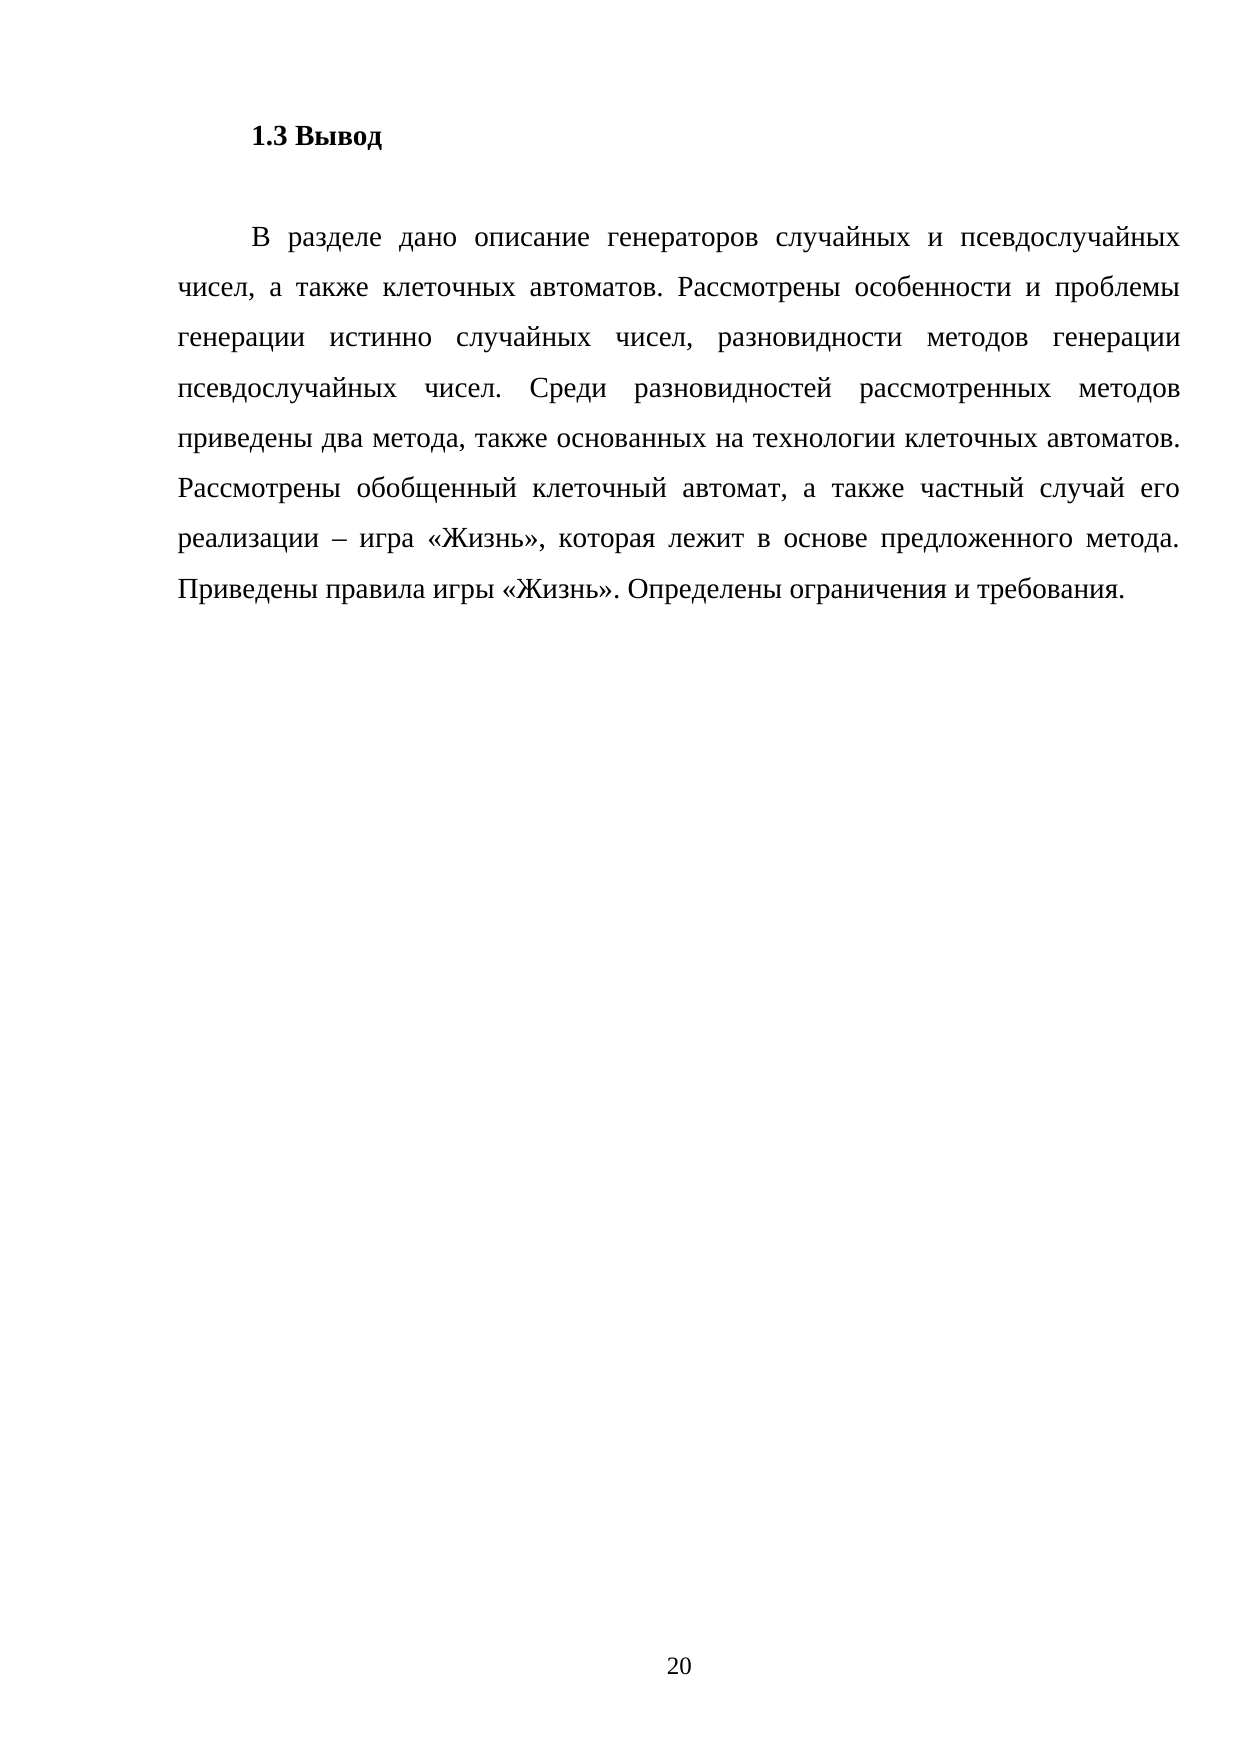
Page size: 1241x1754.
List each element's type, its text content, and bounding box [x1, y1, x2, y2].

text В разделе дано описание генераторов случайных и псевдослучайных чисел, а также клеточных автоматов. Рассмотрены особенности и проблемы генерации истинно случайных чисел, разновидности методов генерации псевдослучайных чисел. Среди разновидностей рассмотренных методов приведены два метода, также основанных на технологии клеточных автоматов. Рассмотрены обобщенный клеточный автомат, а также частный случай его реализации – игра «Жизнь», которая лежит в основе предложенного метода. Приведены правила игры «Жизнь». Определены ограничения и требования. [177, 219, 1181, 604]
subtitle Вывод [177, 118, 1181, 152]
